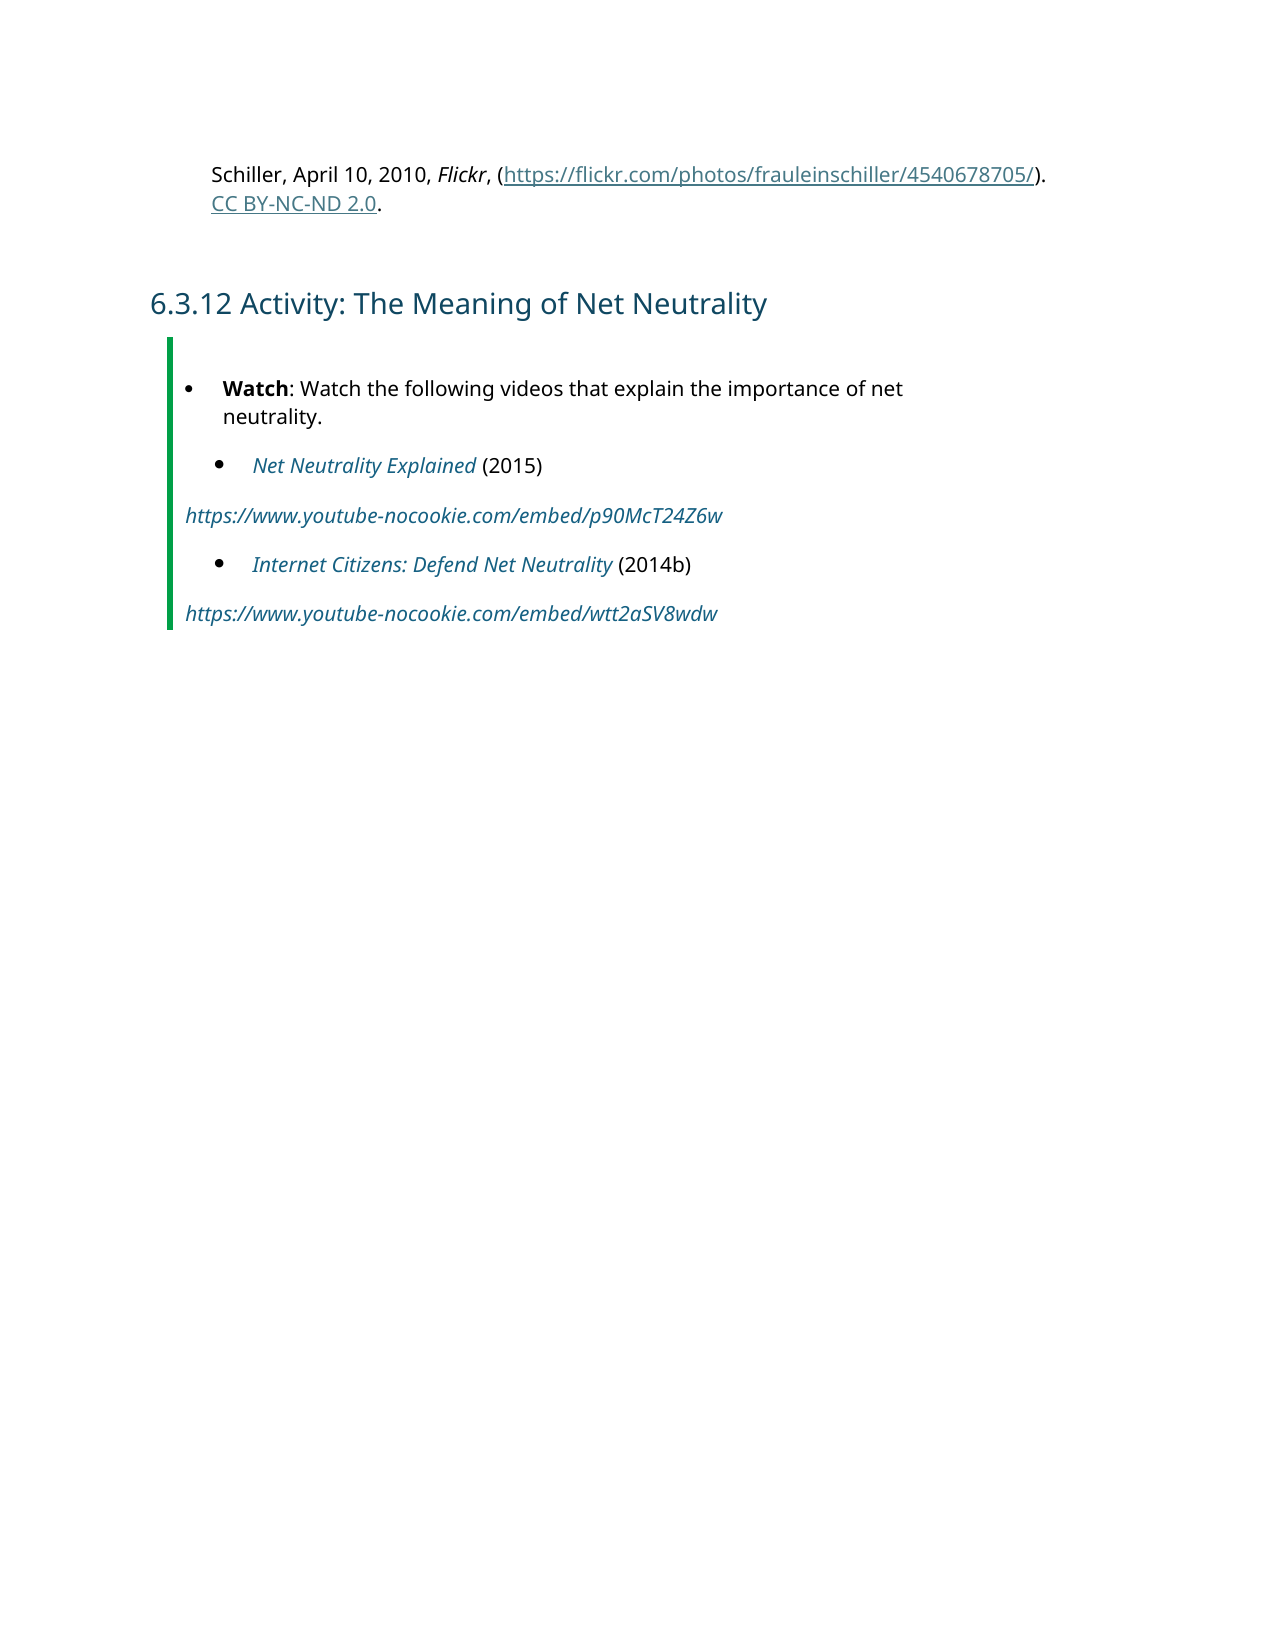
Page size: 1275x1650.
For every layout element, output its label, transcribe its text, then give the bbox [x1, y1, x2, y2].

table_header Watch: Watch the following videos that explain the importance of net neutrality. Net Neutrality Explained (2015) https://www.youtube-nocookie.com/embed/p90McT24Z6w Internet Citizens: Defend Net Neutrality (2014b) https://www.youtube-nocookie.com/embed/wtt2aSV8wdw [173, 337, 908, 629]
text 6.3.12 Activity: The Meaning of Net Neutrality [150, 283, 1125, 323]
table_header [150, 150, 1125, 267]
